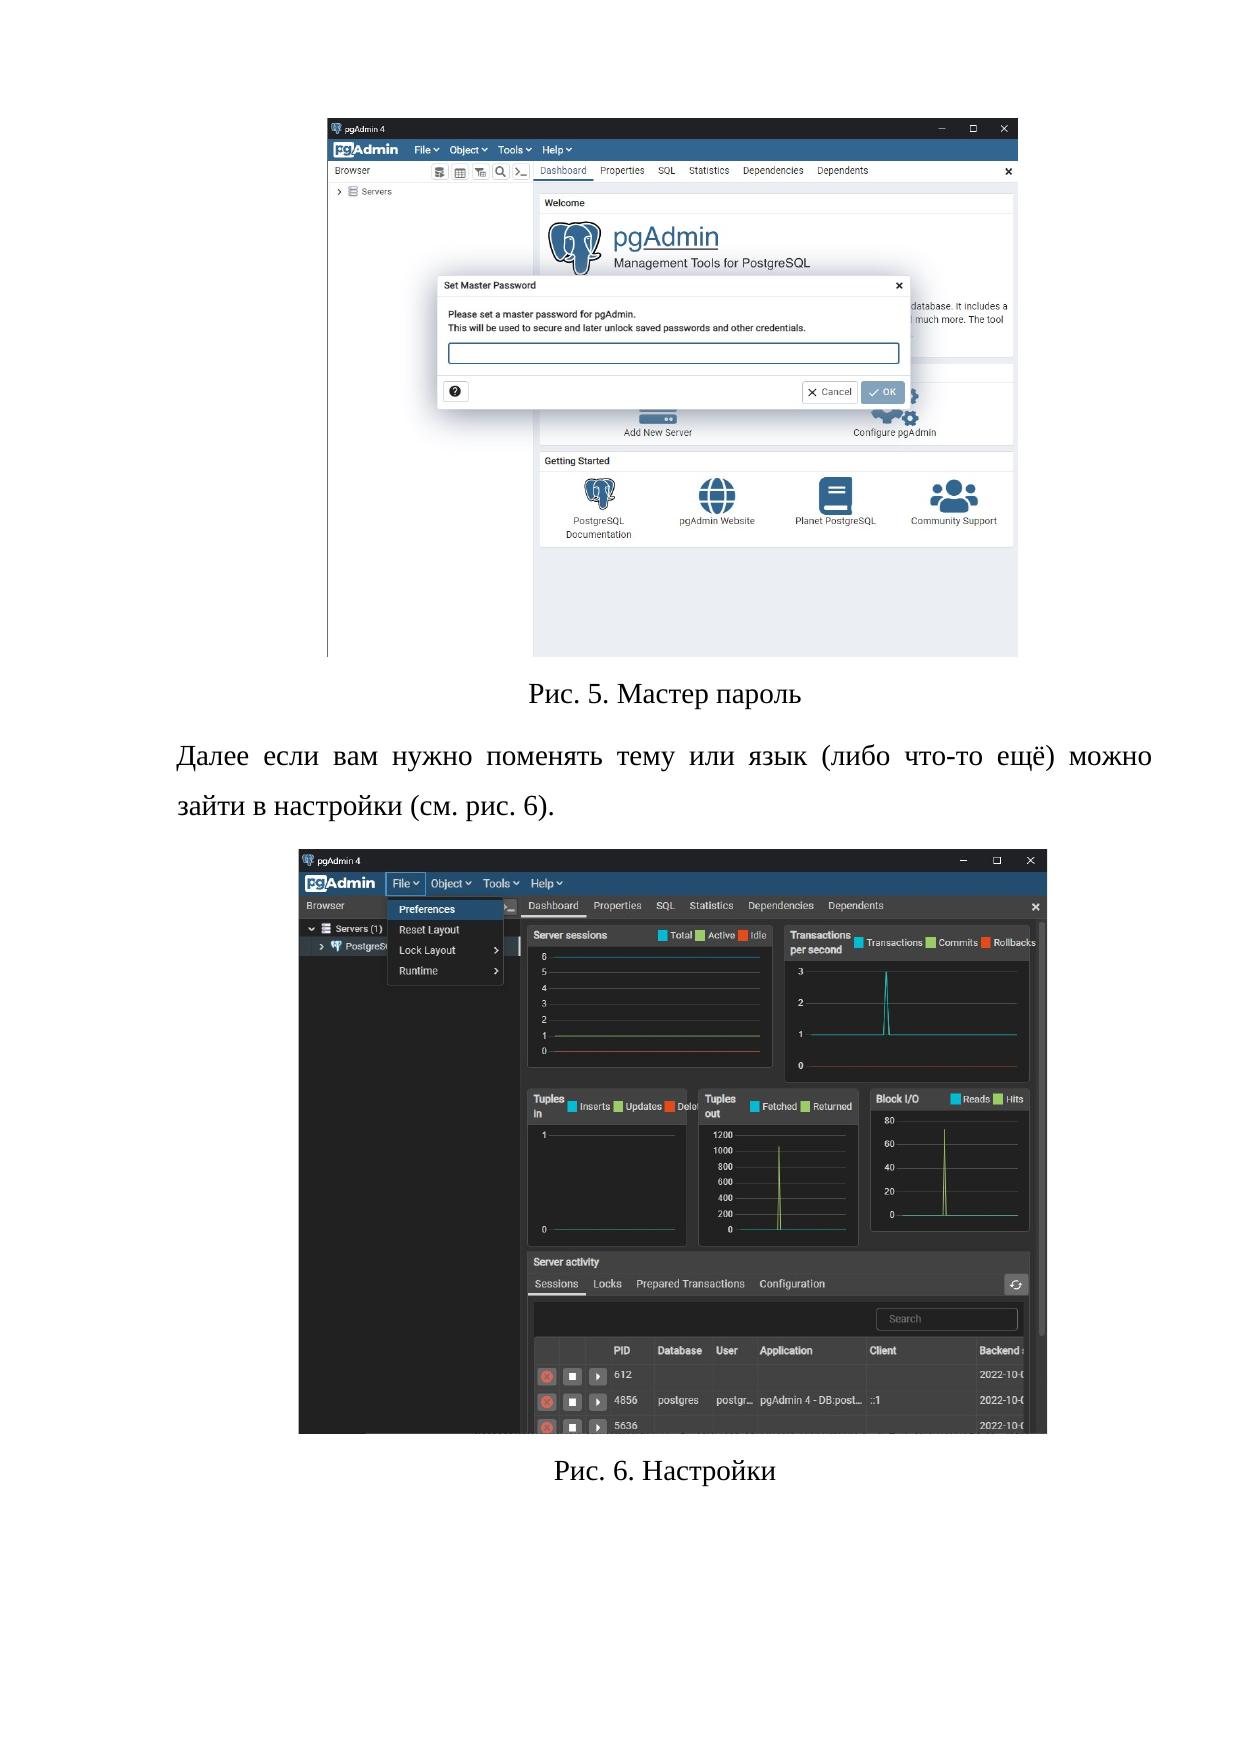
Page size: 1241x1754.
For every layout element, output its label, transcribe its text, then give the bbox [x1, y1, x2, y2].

picture [298, 849, 1048, 1434]
text Рис. 5. Мастер пароль [212, 676, 1117, 709]
text Далее если вам нужно поменять тему или язык (либо что-то ещё) можно зайти в настройки (см. риc. 6). [176, 738, 1153, 822]
text Рис. 6. Настройки [212, 1453, 1117, 1486]
picture [327, 118, 1018, 657]
